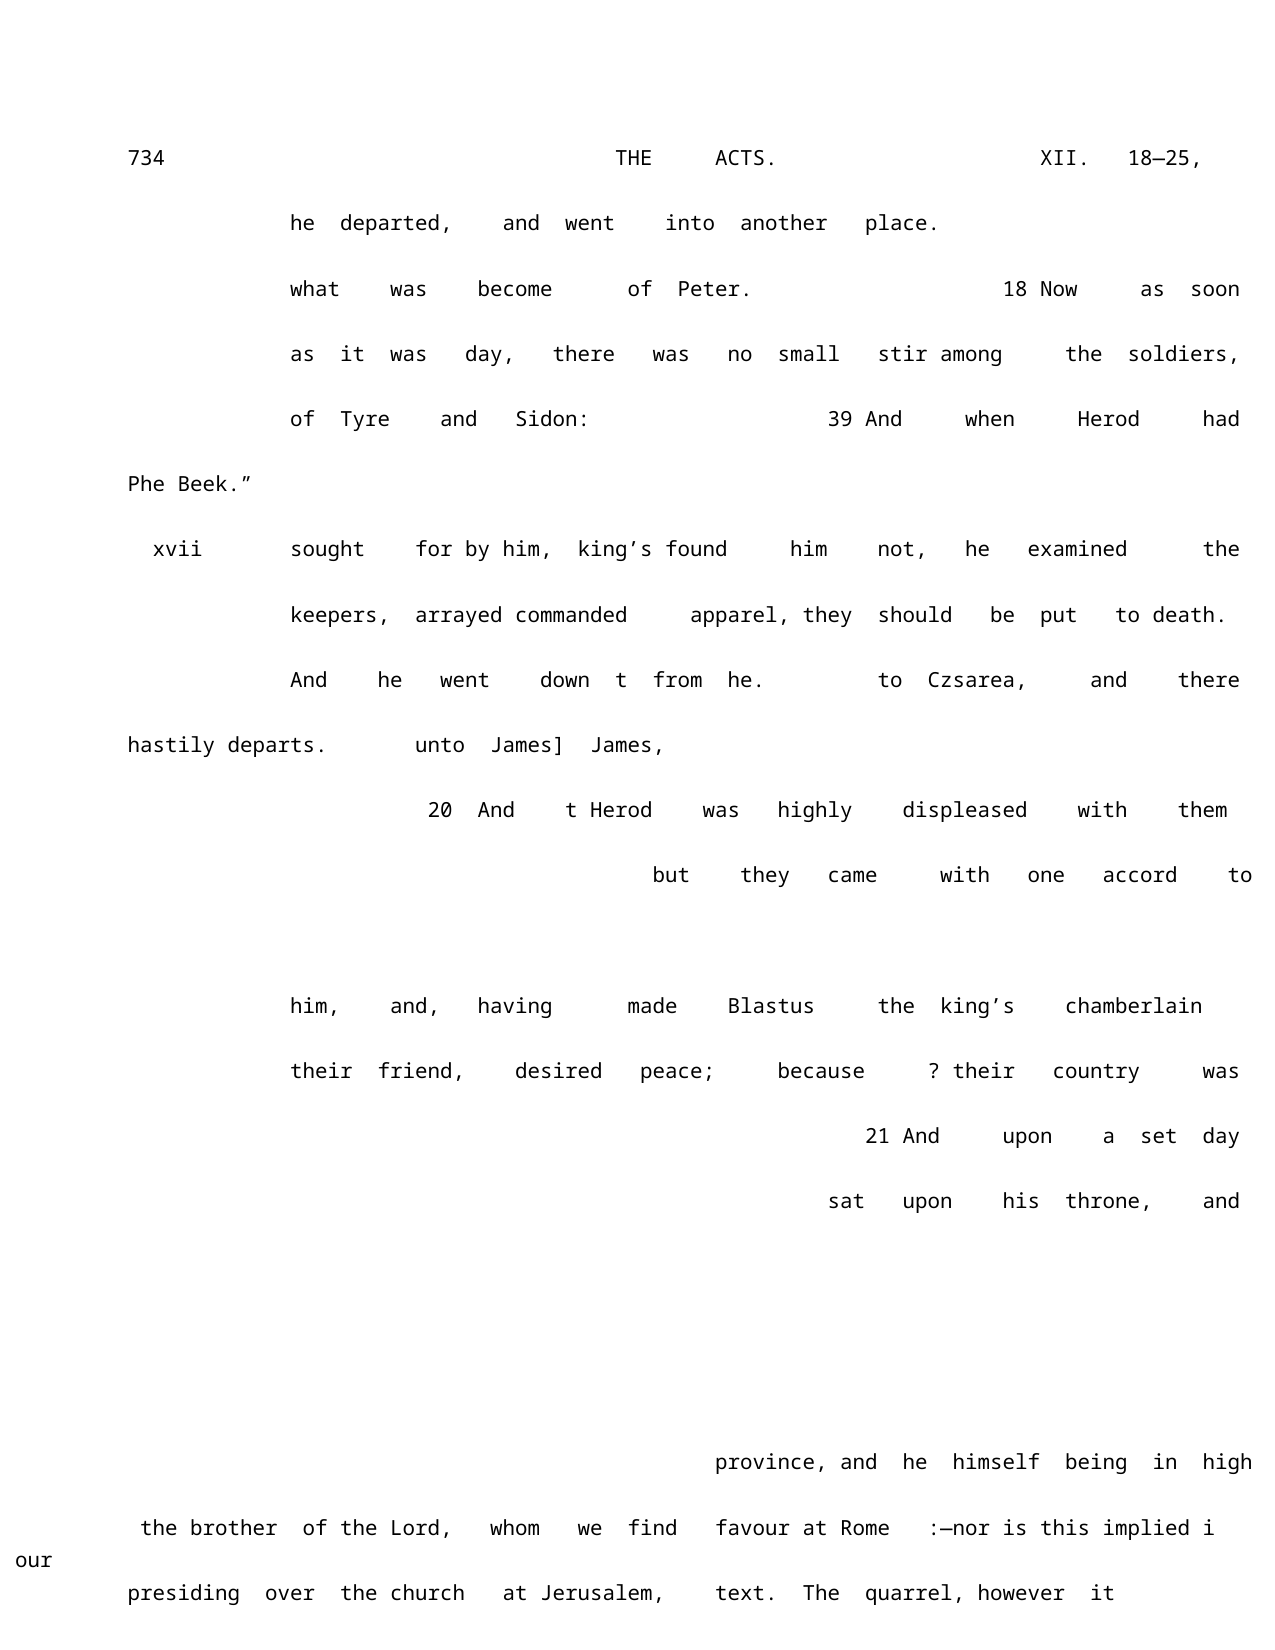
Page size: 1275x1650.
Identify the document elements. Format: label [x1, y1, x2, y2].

text [15, 15, 1260, 1606]
